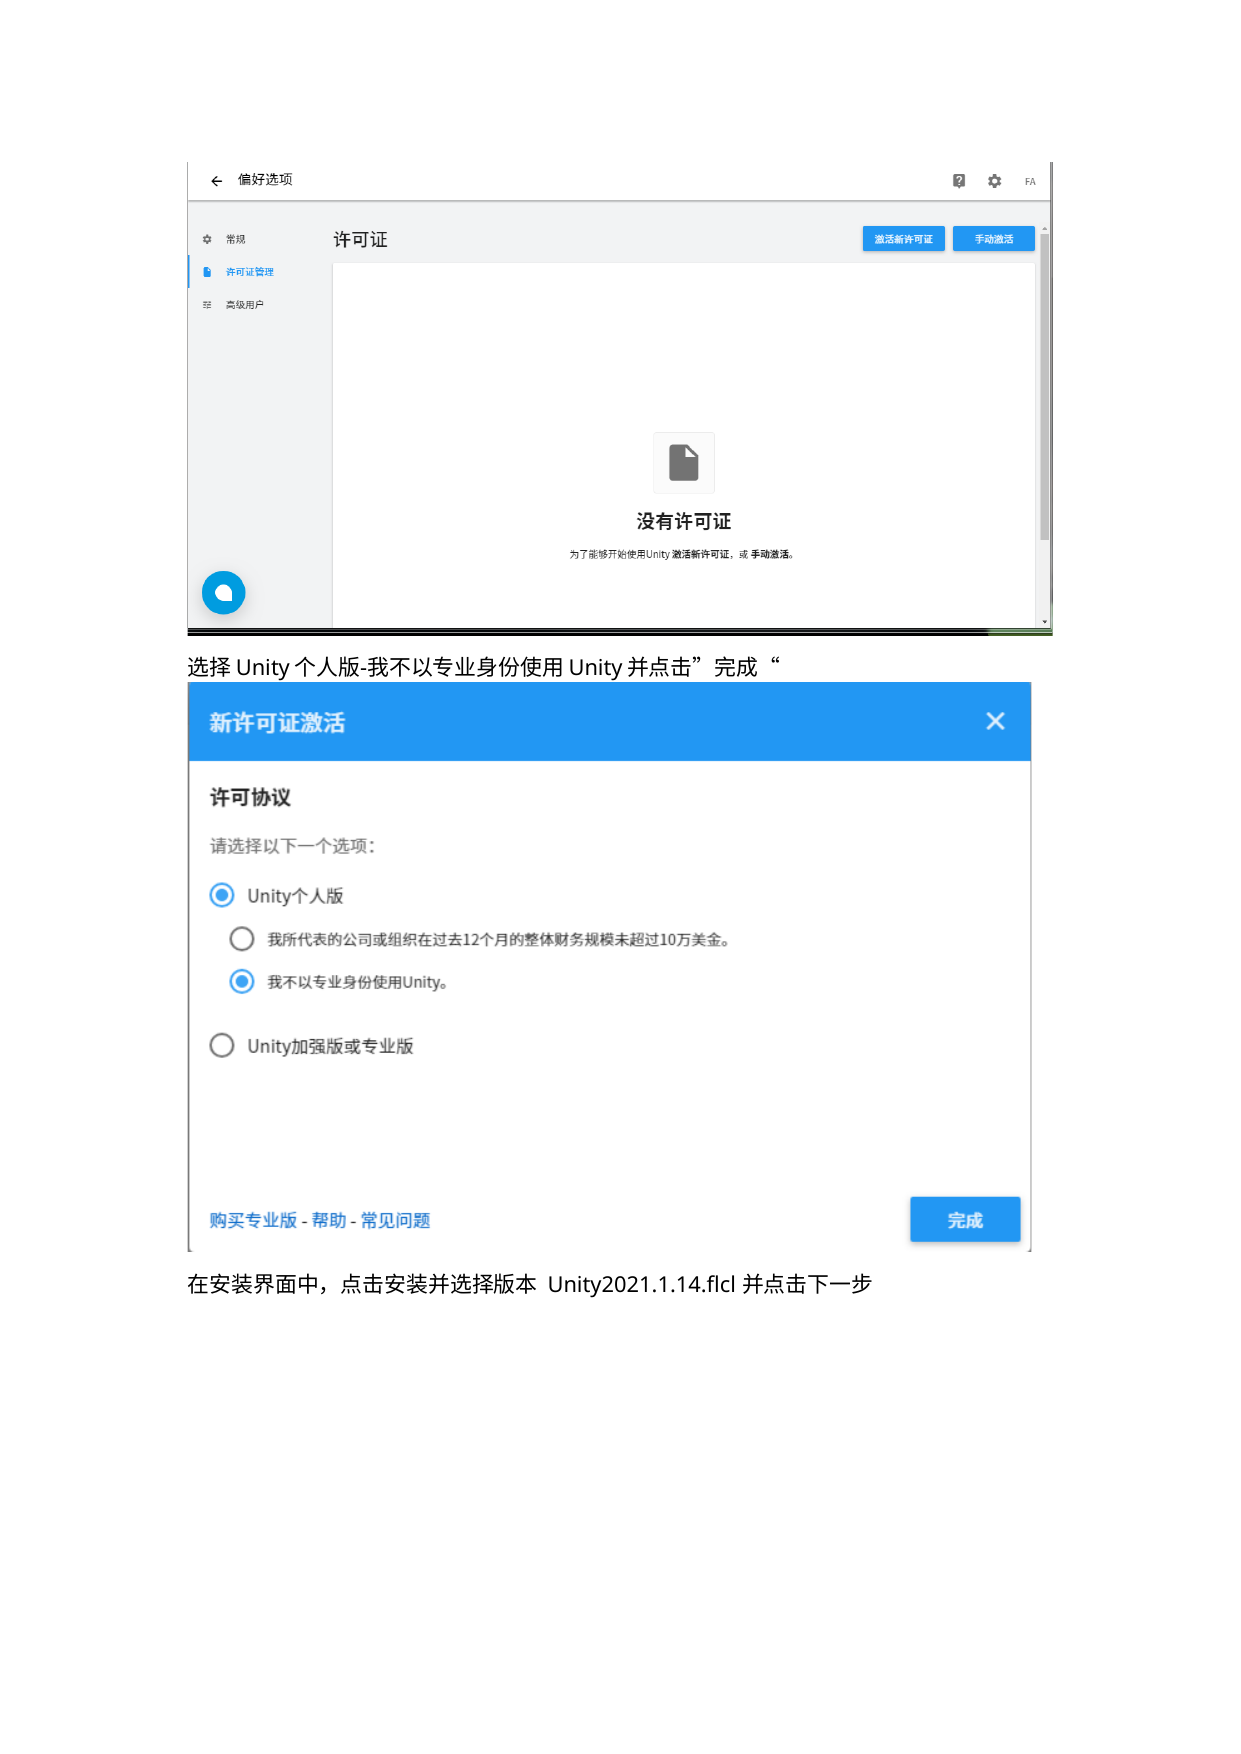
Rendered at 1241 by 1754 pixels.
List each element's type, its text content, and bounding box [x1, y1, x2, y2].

picture [187, 162, 1053, 636]
text 选择Unity个人版-我不以专业身份使用Unity并点击”完成“ [187, 649, 1053, 682]
picture [187, 682, 1032, 1252]
text 在安装界面中，点击安装并选择版本 Unity2021.1.14.flcl 并点击下一步 [187, 1267, 1053, 1299]
